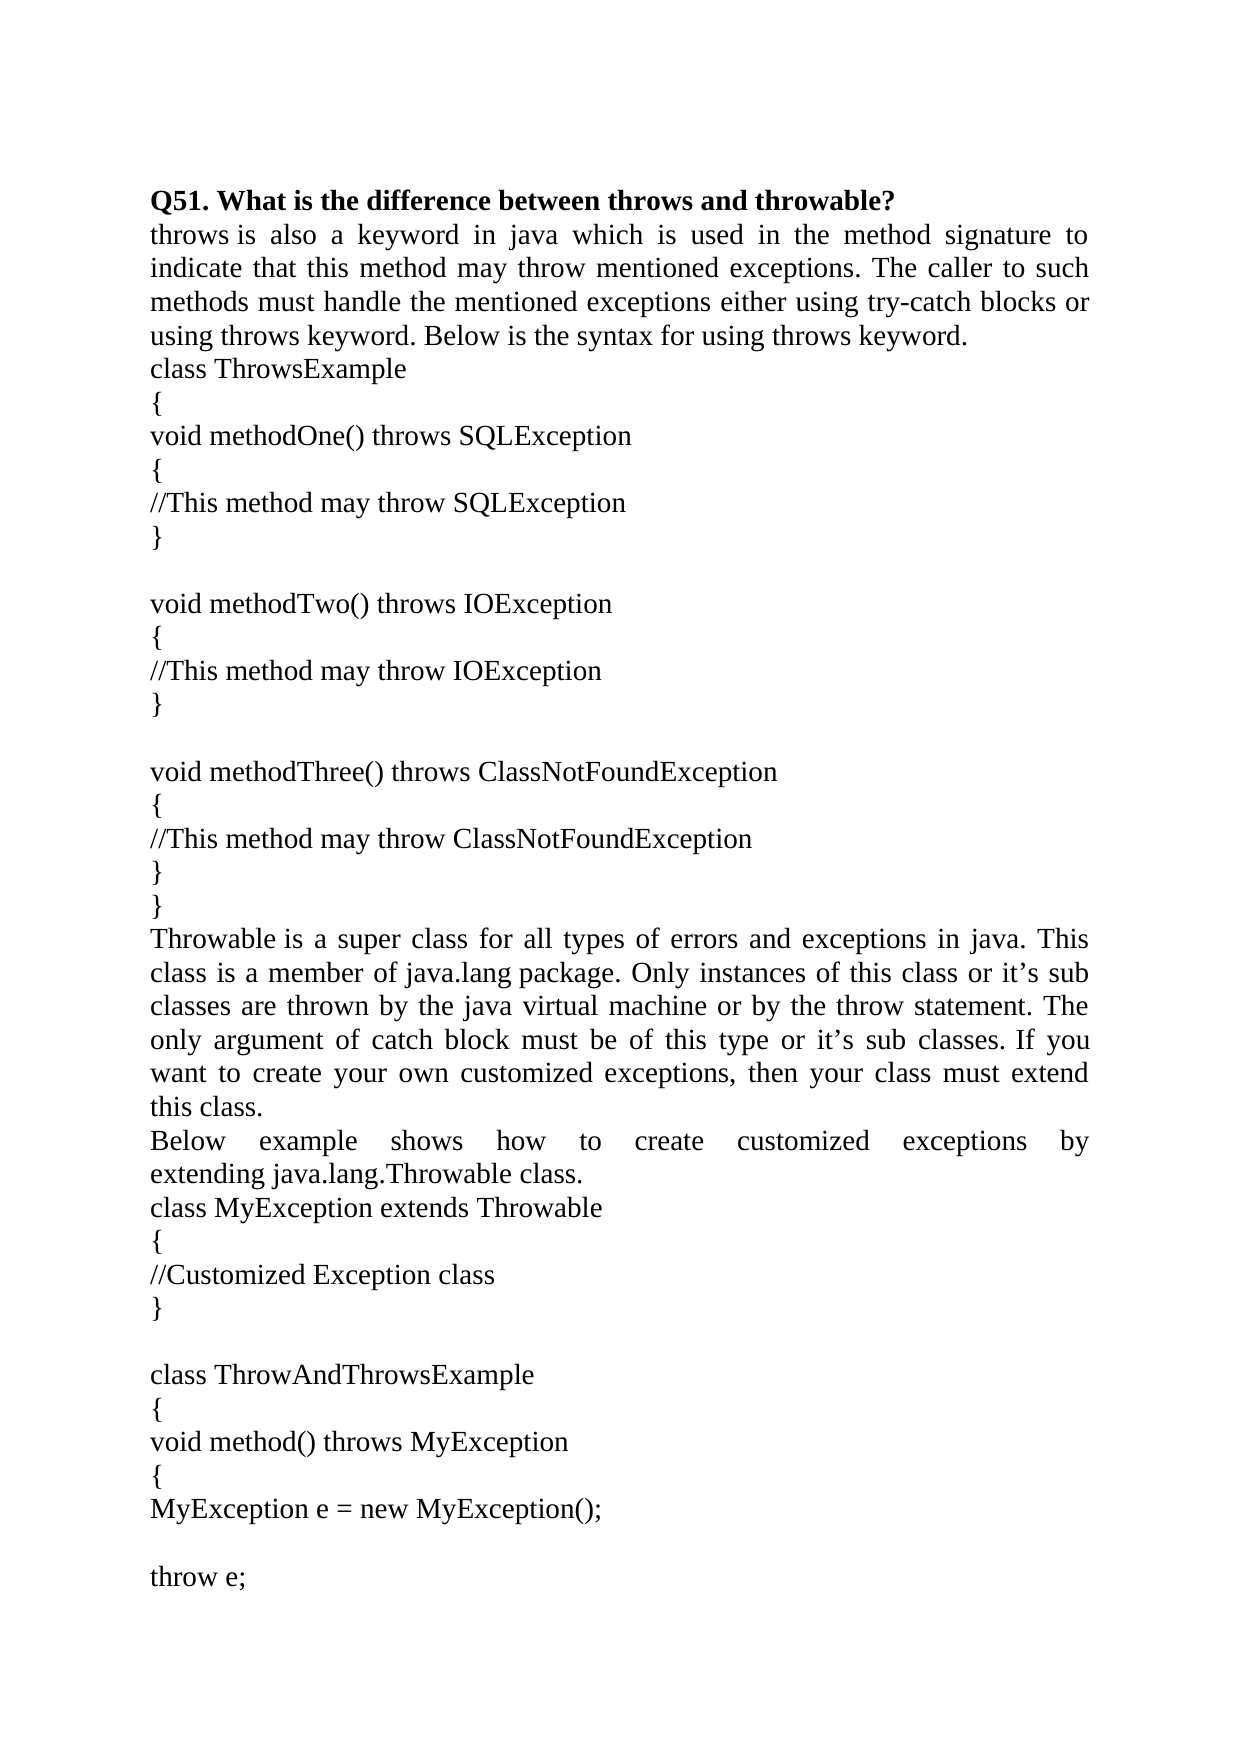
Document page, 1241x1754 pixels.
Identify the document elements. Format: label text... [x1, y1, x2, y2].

text class ThrowAndThrowsExample [150, 1357, 1090, 1391]
text { [150, 1458, 1090, 1492]
text } [150, 687, 1090, 720]
text { [150, 385, 1090, 418]
text throw e; [150, 1559, 1090, 1592]
text } [150, 1290, 1090, 1324]
text //This method may throw ClassNotFoundException [150, 821, 1090, 854]
text void method() throws MyException [150, 1424, 1090, 1458]
text { [150, 452, 1090, 485]
text { [150, 1391, 1090, 1424]
text throws is also a keyword in java which is used in the method signature to indicate that this method may throw mentioned exceptions. The caller to such methods must handle the mentioned exceptions either using try-catch blocks or using throws keyword. Below is the syntax for using throws keyword. [150, 217, 1090, 351]
text //Customized Exception class [150, 1257, 1090, 1290]
text class MyException extends Throwable [150, 1190, 1090, 1223]
text //This method may throw IOException [150, 653, 1090, 687]
text } [150, 519, 1090, 552]
text Throwable is a super class for all types of errors and exceptions in java. This class is a member of java.lang package. Only instances of this class or it’s sub classes are thrown by the java virtual machine or by the throw statement. The only argument of catch block must be of this type or it’s sub classes. If you want to create your own customized exceptions, then your class must extend this class. [150, 921, 1090, 1123]
text } [150, 854, 1090, 888]
text } [150, 888, 1090, 921]
text { [150, 787, 1090, 821]
text void methodTwo() throws IOException [150, 586, 1090, 619]
text //This method may throw SQLException [150, 485, 1090, 519]
text void methodThree() throws ClassNotFoundException [150, 754, 1090, 787]
text class ThrowsExample [150, 351, 1090, 385]
text void methodOne() throws SQLException [150, 418, 1090, 452]
text MyException e = new MyException(); [150, 1492, 1090, 1525]
text Q51. What is the difference between throws and throwable? [150, 183, 1090, 217]
text Below example shows how to create customized exceptions by extending java.lang.Throwable class. [150, 1123, 1090, 1190]
text { [150, 1223, 1090, 1257]
text { [150, 619, 1090, 653]
